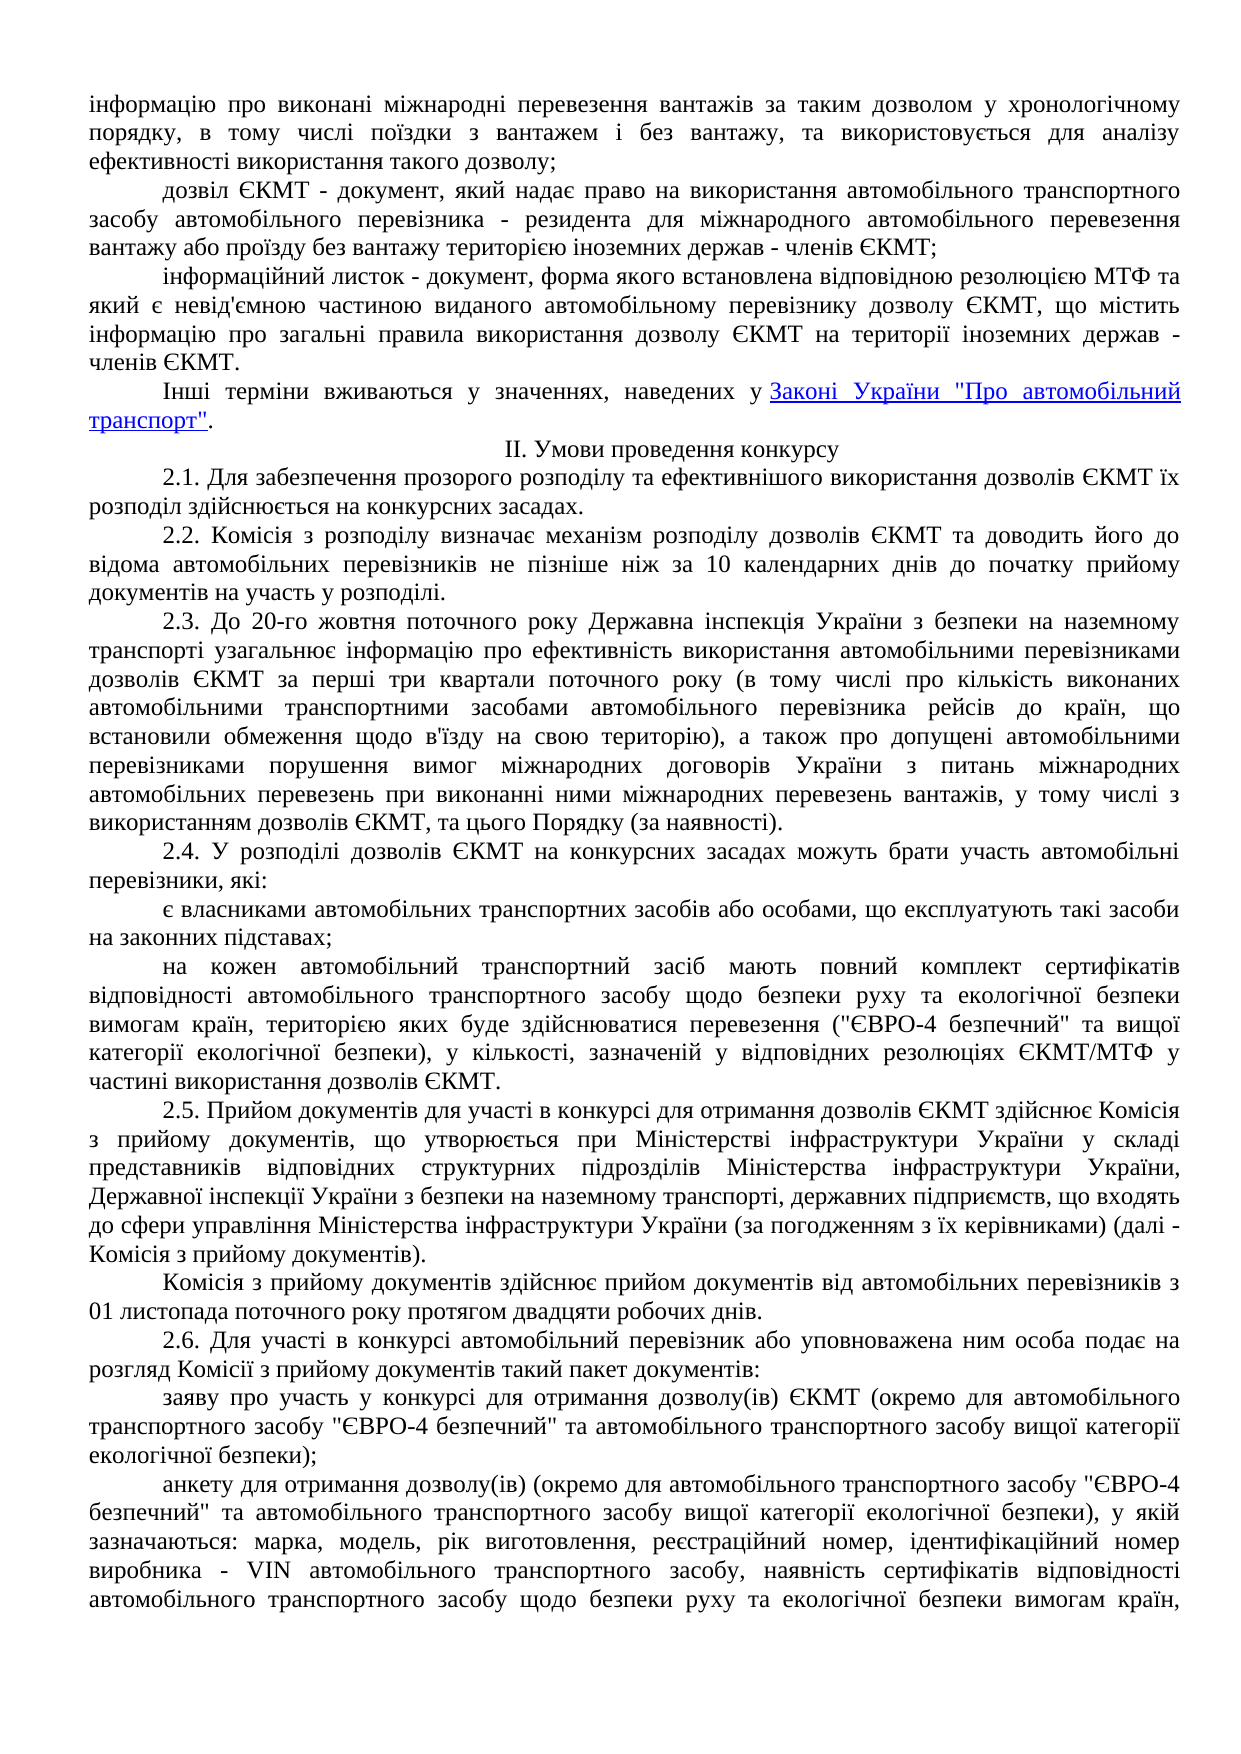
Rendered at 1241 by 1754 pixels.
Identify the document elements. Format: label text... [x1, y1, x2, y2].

text 2.5. Прийом документів для участі в конкурсі для отримання дозволів ЄКМТ здійснює Комісія з прийому документів, що утворюється при Міністерстві інфраструктури України у складі представників відповідних структурних підрозділів Міністерства інфраструктури України, Державної інспекції України з безпеки на наземному транспорті, державних підприємств, що входять до сфери управління Міністерства інфраструктури України (за погодженням з їх керівниками) (далі - Комісія з прийому документів). [89, 1095, 1181, 1267]
text дозвіл ЄКМТ - документ, який надає право на використання автомобільного транспортного засобу автомобільного перевізника - резидента для міжнародного автомобільного перевезення вантажу або проїзду без вантажу територією іноземних держав - членів ЄКМТ; [89, 175, 1181, 261]
text 2.1. Для забезпечення прозорого розподілу та ефективнішого використання дозволів ЄКМТ їх розподіл здійснюється на конкурсних засадах. [89, 462, 1181, 520]
text на кожен автомобільний транспортний засіб мають повний комплект сертифікатів відповідності автомобільного транспортного засобу щодо безпеки руху та екологічної безпеки вимогам країн, територією яких буде здійснюватися перевезення ("ЄВРО-4 безпечний" та вищої категорії екологічної безпеки), у кількості, зазначеній у відповідних резолюціях ЄКМТ/МТФ у частині використання дозволів ЄКМТ. [89, 951, 1181, 1095]
text Комісія з прийому документів здійснює прийом документів від автомобільних перевізників з 01 листопада поточного року протягом двадцяти робочих днів. [89, 1267, 1181, 1325]
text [89, 89, 1181, 175]
text заяву про участь у конкурсі для отримання дозволу(ів) ЄКМТ (окремо для автомобільного транспортного засобу "ЄВРО-4 безпечний" та автомобільного транспортного засобу вищої категорії екологічної безпеки); [89, 1382, 1181, 1469]
text є власниками автомобільних транспортних засобів або особами, що експлуатують такі засоби на законних підставах; [89, 894, 1181, 951]
text 2.2. Комісія з розподілу визначає механізм розподілу дозволів ЄКМТ та доводить його до відома автомобільних перевізників не пізніше ніж за 10 календарних днів до початку прийому документів на участь у розподілі. [89, 520, 1181, 606]
text інформаційний листок - документ, форма якого встановлена відповідною резолюцією МТФ та який є невід'ємною частиною виданого автомобільному перевізнику дозволу ЄКМТ, що містить інформацію про загальні правила використання дозволу ЄКМТ на території іноземних держав - членів ЄКМТ. [89, 261, 1181, 376]
text 2.6. Для участі в конкурсі автомобільний перевізник або уповноважена ним особа подає на розгляд Комісії з прийому документів такий пакет документів: [89, 1325, 1181, 1382]
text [89, 1469, 1181, 1612]
text 2.4. У розподілі дозволів ЄКМТ на конкурсних засадах можуть брати участь автомобільні перевізники, які: [89, 836, 1181, 894]
text 2.3. До 20-го жовтня поточного року Державна інспекція України з безпеки на наземному транспорті узагальнює інформацію про ефективність використання автомобільними перевізниками дозволів ЄКМТ за перші три квартали поточного року (в тому числі про кількість виконаних автомобільними транспортними засобами автомобільного перевізника рейсів до країн, що встановили обмеження щодо в'їзду на свою територію), а також про допущені автомобільними перевізниками порушення вимог міжнародних договорів України з питань міжнародних автомобільних перевезень при виконанні ними міжнародних перевезень вантажів, у тому числі з використанням дозволів ЄКМТ, та цього Порядку (за наявності). [89, 606, 1181, 836]
text II. Умови проведення конкурсу [89, 434, 1181, 462]
text Інші терміни вживаються у значеннях, наведених у Законі України "Про автомобільний транспорт". [89, 376, 1181, 434]
